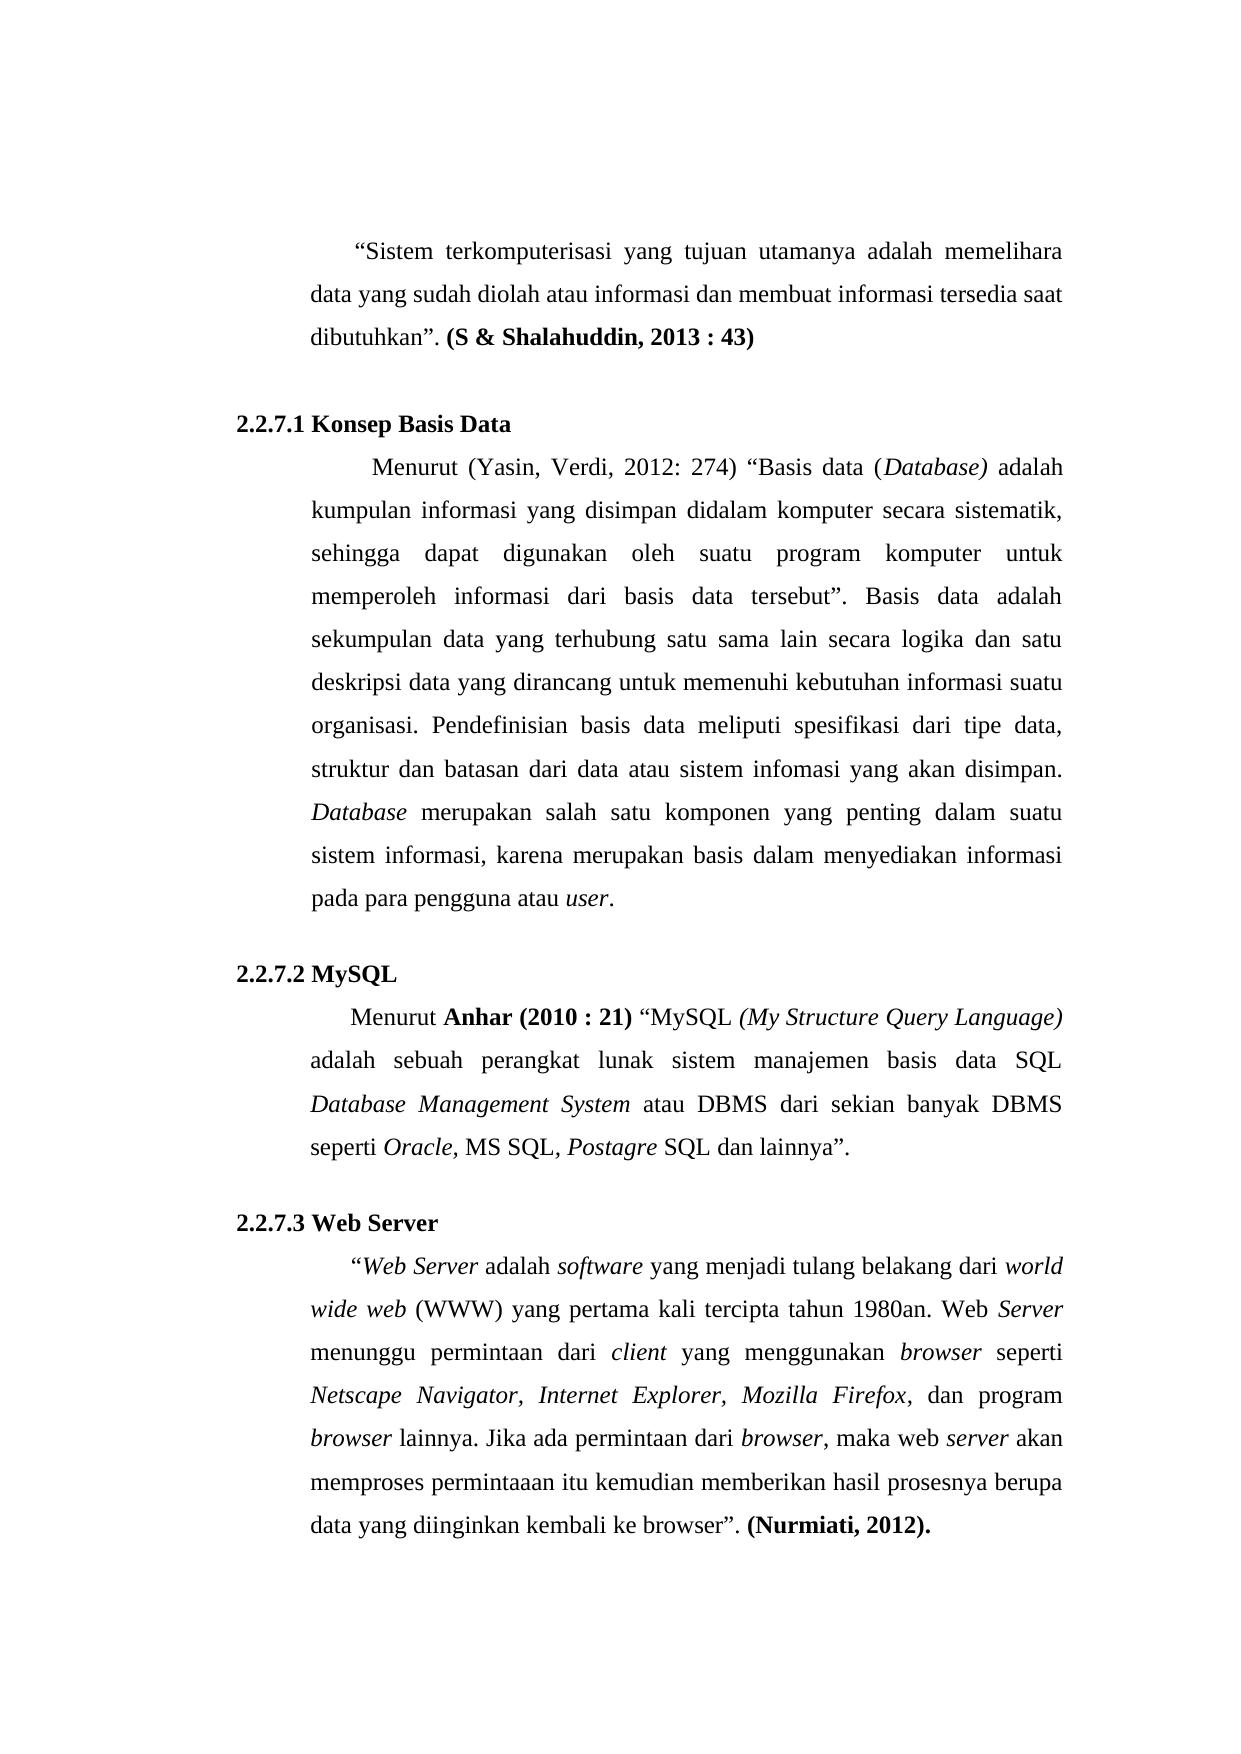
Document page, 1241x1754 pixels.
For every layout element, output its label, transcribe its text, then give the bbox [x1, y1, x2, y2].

text 2.2.7.2 MySQL [236, 959, 1063, 988]
text “Web Server adalah software yang menjadi tulang belakang dari world wide web (WWW) yang pertama kali tercipta tahun 1980an. Web Server menunggu permintaan dari client yang menggunakan browser seperti Netscape Navigator, Internet Explorer, Mozilla Firefox, dan program browser lainnya. Jika ada permintaan dari browser, maka web server akan memproses permintaaan itu kemudian memberikan hasil prosesnya berupa data yang diinginkan kembali ke browser”. (Nurmiati, 2012). [310, 1251, 1063, 1538]
list Menurut (Yasin, Verdi, 2012: 274) “Basis data (Database) adalah kumpulan informasi yang disimpan didalam komputer secara sistematik, sehingga dapat digunakan oleh suatu program komputer untuk memperoleh informasi dari basis data tersebut”. Basis data adalah sekumpulan data yang terhubung satu sama lain secara logika dan satu deskripsi data yang dirancang untuk memenuhi kebutuhan informasi suatu organisasi. Pendefinisian basis data meliputi spesifikasi dari tipe data, struktur dan batasan dari data atau sistem infomasi yang akan disimpan. Database merupakan salah satu komponen yang penting dalam suatu sistem informasi, karena merupakan basis dalam menyediakan informasi pada para pengguna atau user. [311, 452, 1063, 912]
text Menurut Anhar (2010 : 21) “MySQL (My Structure Query Language) adalah sebuah perangkat lunak sistem manajemen basis data SQL Database Management System atau DBMS dari sekian banyak DBMS seperti Oracle, MS SQL, Postagre SQL dan lainnya”. [310, 1002, 1063, 1161]
text 2.2.7.3 Web Server [236, 1208, 1063, 1237]
subtitle 2.2.7.1 Konsep Basis Data [236, 409, 1063, 437]
text “Sistem terkomputerisasi yang tujuan utamanya adalah memelihara data yang sudah diolah atau informasi dan membuat informasi tersedia saat dibutuhkan”. (S & Shalahuddin, 2013 : 43) [310, 236, 1063, 351]
